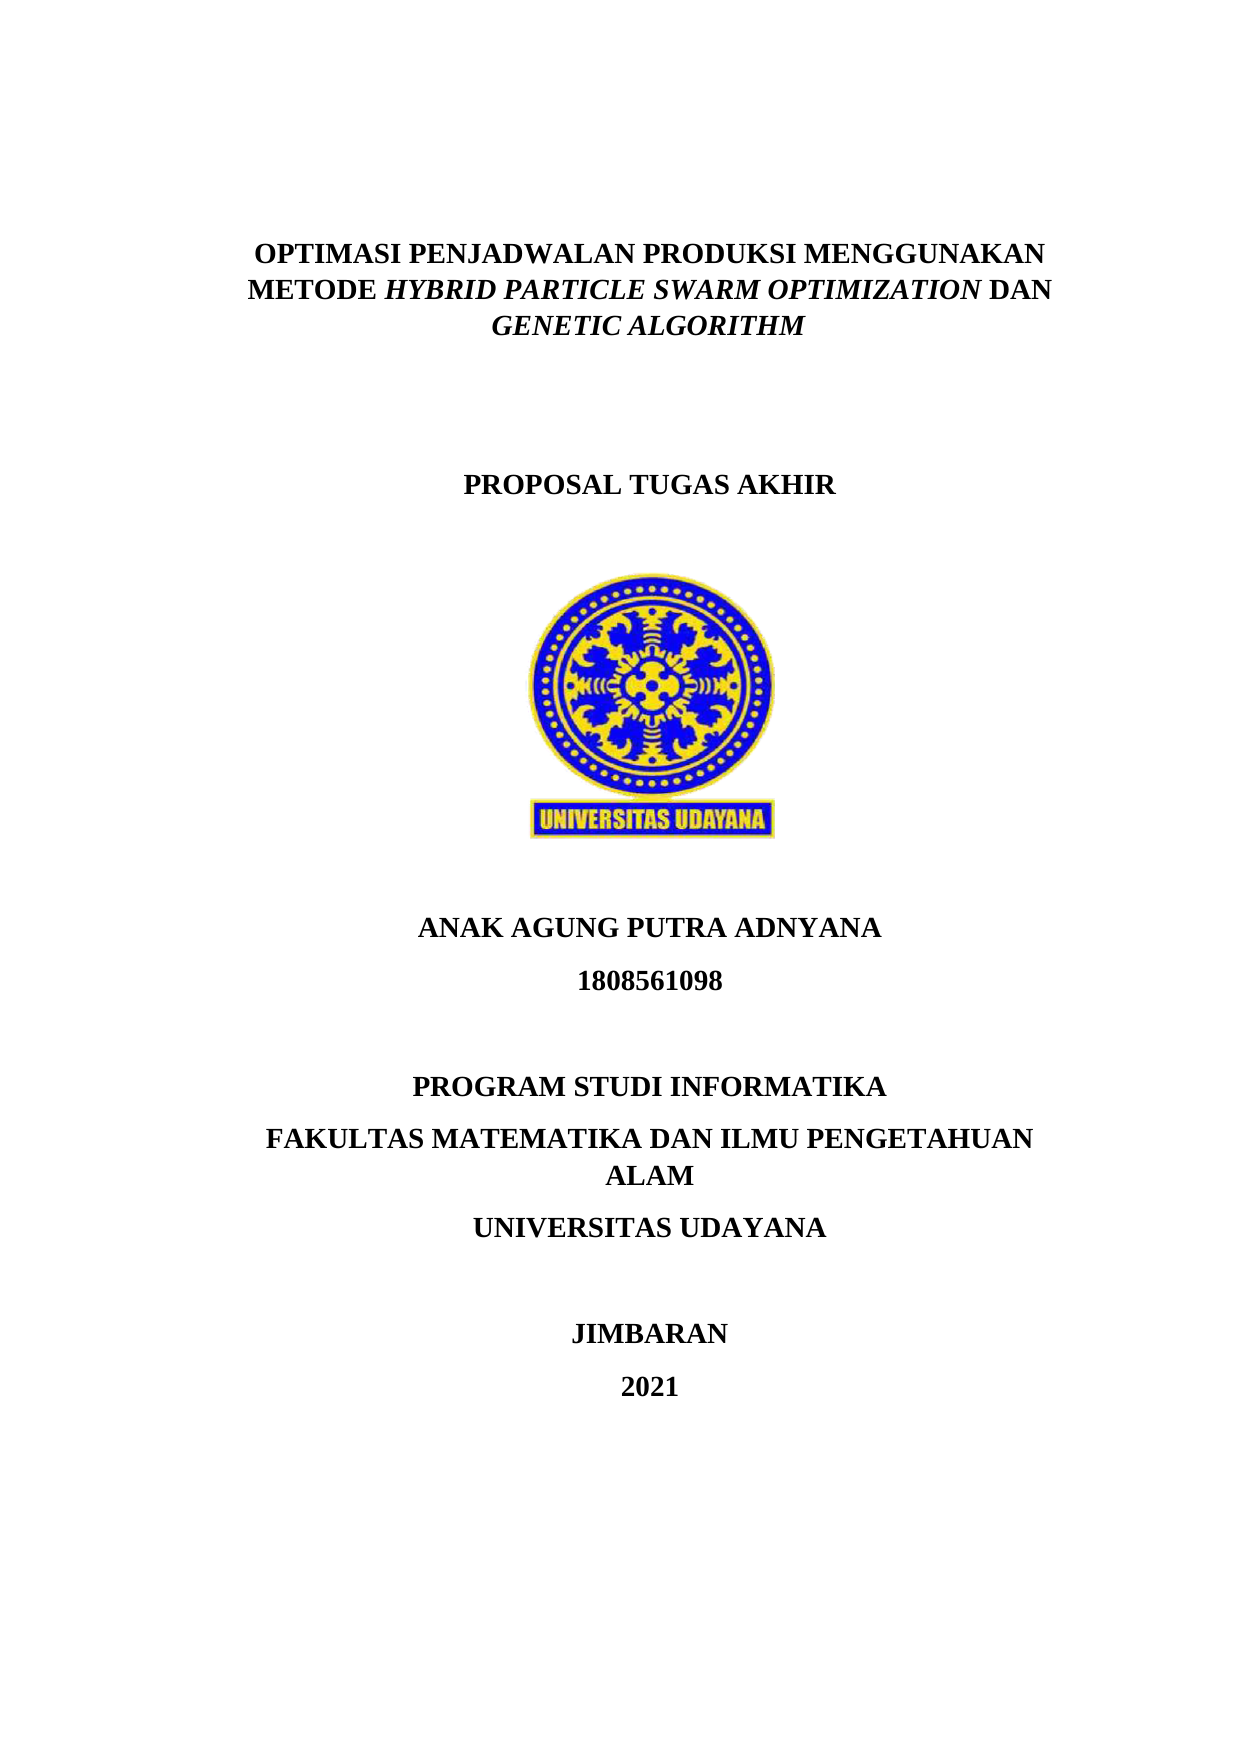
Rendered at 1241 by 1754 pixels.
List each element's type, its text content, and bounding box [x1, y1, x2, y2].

text 1808561098 [236, 963, 1063, 997]
picture [524, 572, 775, 839]
text OPTIMASI PENJADWALAN PRODUKSI MENGGUNAKAN METODE HYBRID PARTICLE SWARM OPTIMIZATION DAN GENETIC ALGORITHM [236, 236, 1063, 342]
text ANAK AGUNG PUTRA ADNYANA [236, 910, 1063, 944]
text FAKULTAS MATEMATIKA DAN ILMU PENGETAHUAN ALAM [236, 1121, 1063, 1191]
text UNIVERSITAS UDAYANA [236, 1210, 1063, 1244]
text PROPOSAL TUGAS AKHIR [236, 467, 1063, 501]
text JIMBARAN [236, 1316, 1063, 1349]
text 2021 [236, 1369, 1063, 1402]
text PROGRAM STUDI INFORMATIKA [236, 1069, 1063, 1102]
